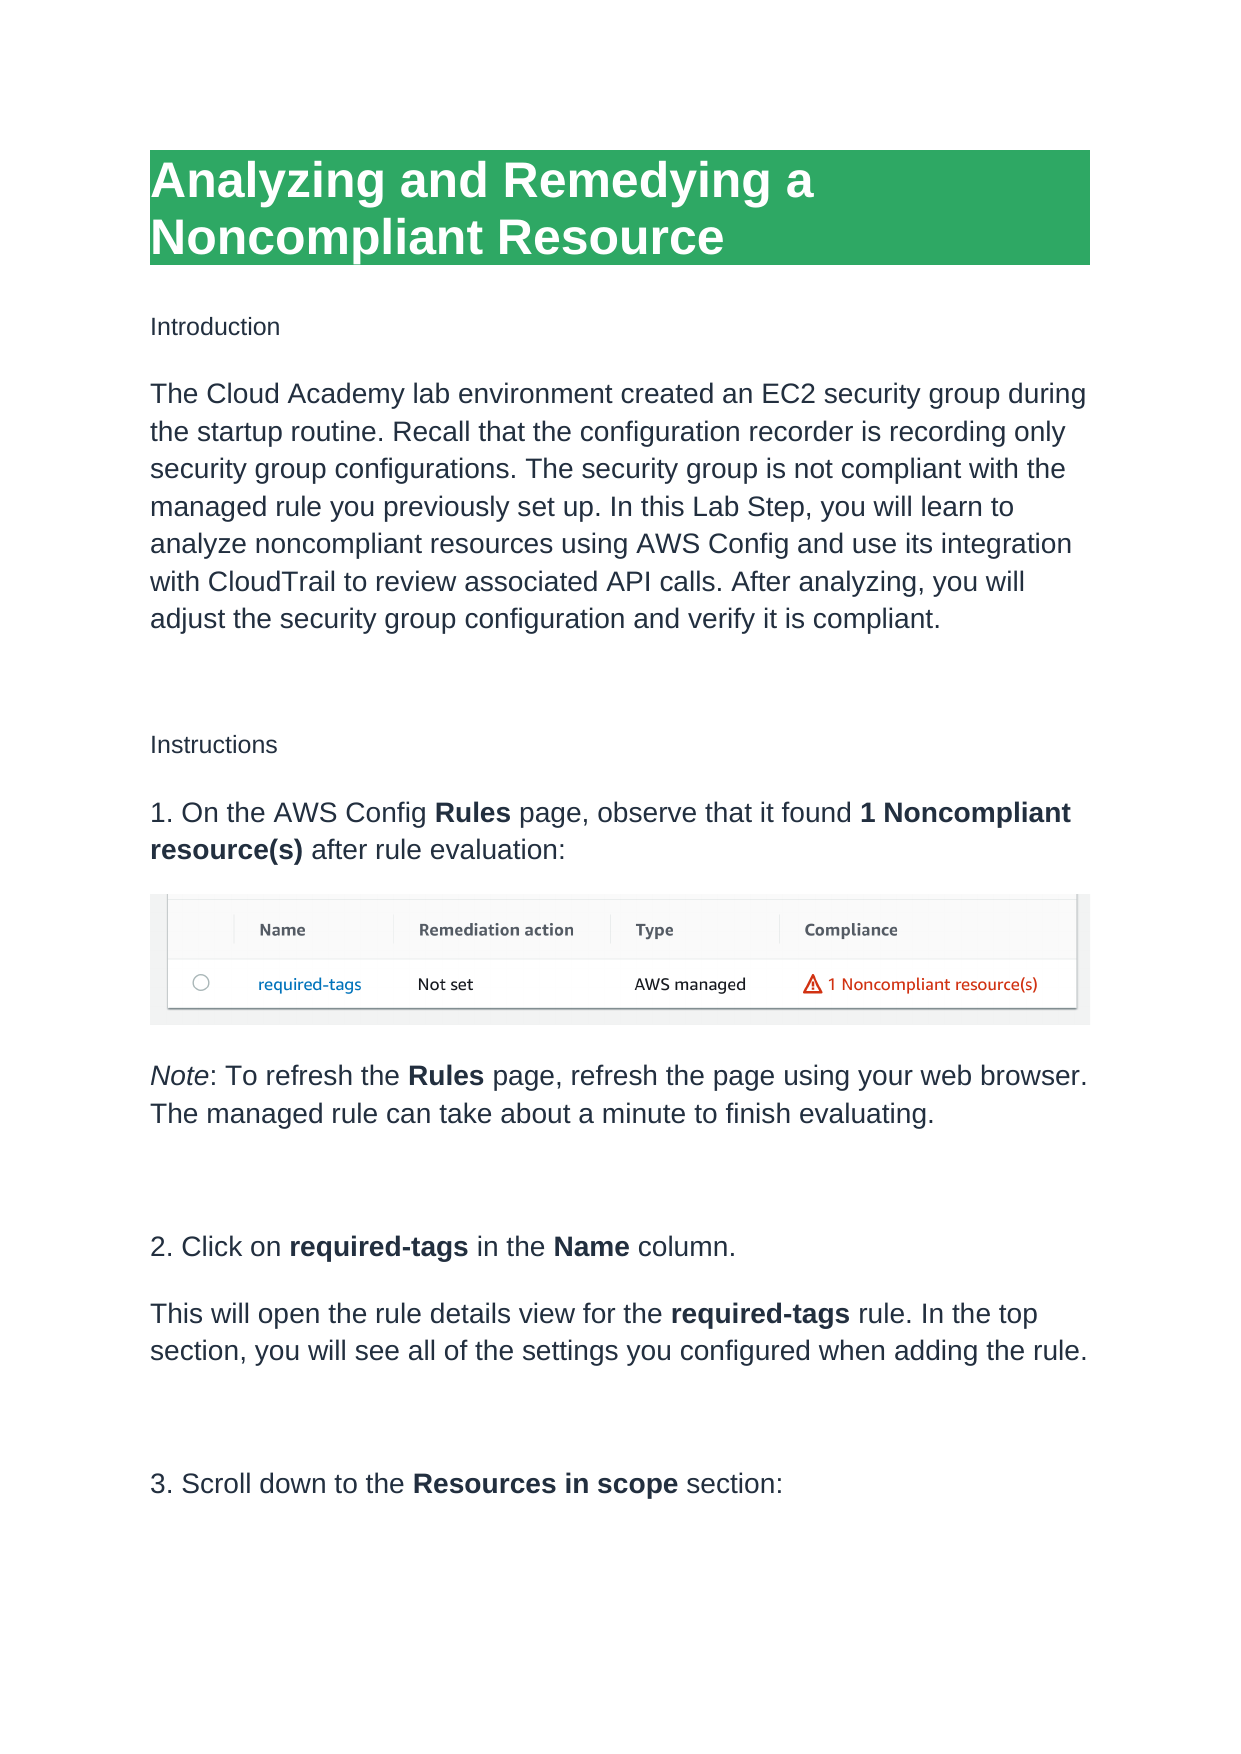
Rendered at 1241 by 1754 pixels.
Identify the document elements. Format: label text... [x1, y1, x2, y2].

text Note: To refresh the Rules page, refresh the page using your web browser. The managed rule can take about a minute to finish evaluating. [150, 1054, 1090, 1129]
subtitle Introduction [150, 312, 1090, 341]
text The Cloud Academy lab environment created an EC2 security group during the startup routine. Recall that the configuration recorder is recording only security group configurations. The security group is not compliant with the managed rule you previously set up. In this Lab Step, you will learn to analyze noncompliant resources using AWS Config and use its integration with CloudTrail to review associated API calls. After analyzing, you will adjust the security group configuration and verify it is compliant. [150, 372, 1090, 634]
text 3. Scroll down to the Resources in scope section: [150, 1462, 1090, 1500]
picture [150, 894, 1091, 1025]
text This will open the rule details view for the required-tags rule. In the top section, you will see all of the settings you configured when adding the rule. [150, 1292, 1090, 1367]
text 1. On the AWS Config Rules page, observe that it found 1 Noncompliant resource(s) after rule evaluation: [150, 791, 1090, 866]
subtitle Instructions [150, 730, 1090, 759]
text 2. Click on required-tags in the Name column. [150, 1225, 1090, 1262]
text Analyzing and Remedying a Noncompliant Resource [150, 150, 1090, 265]
